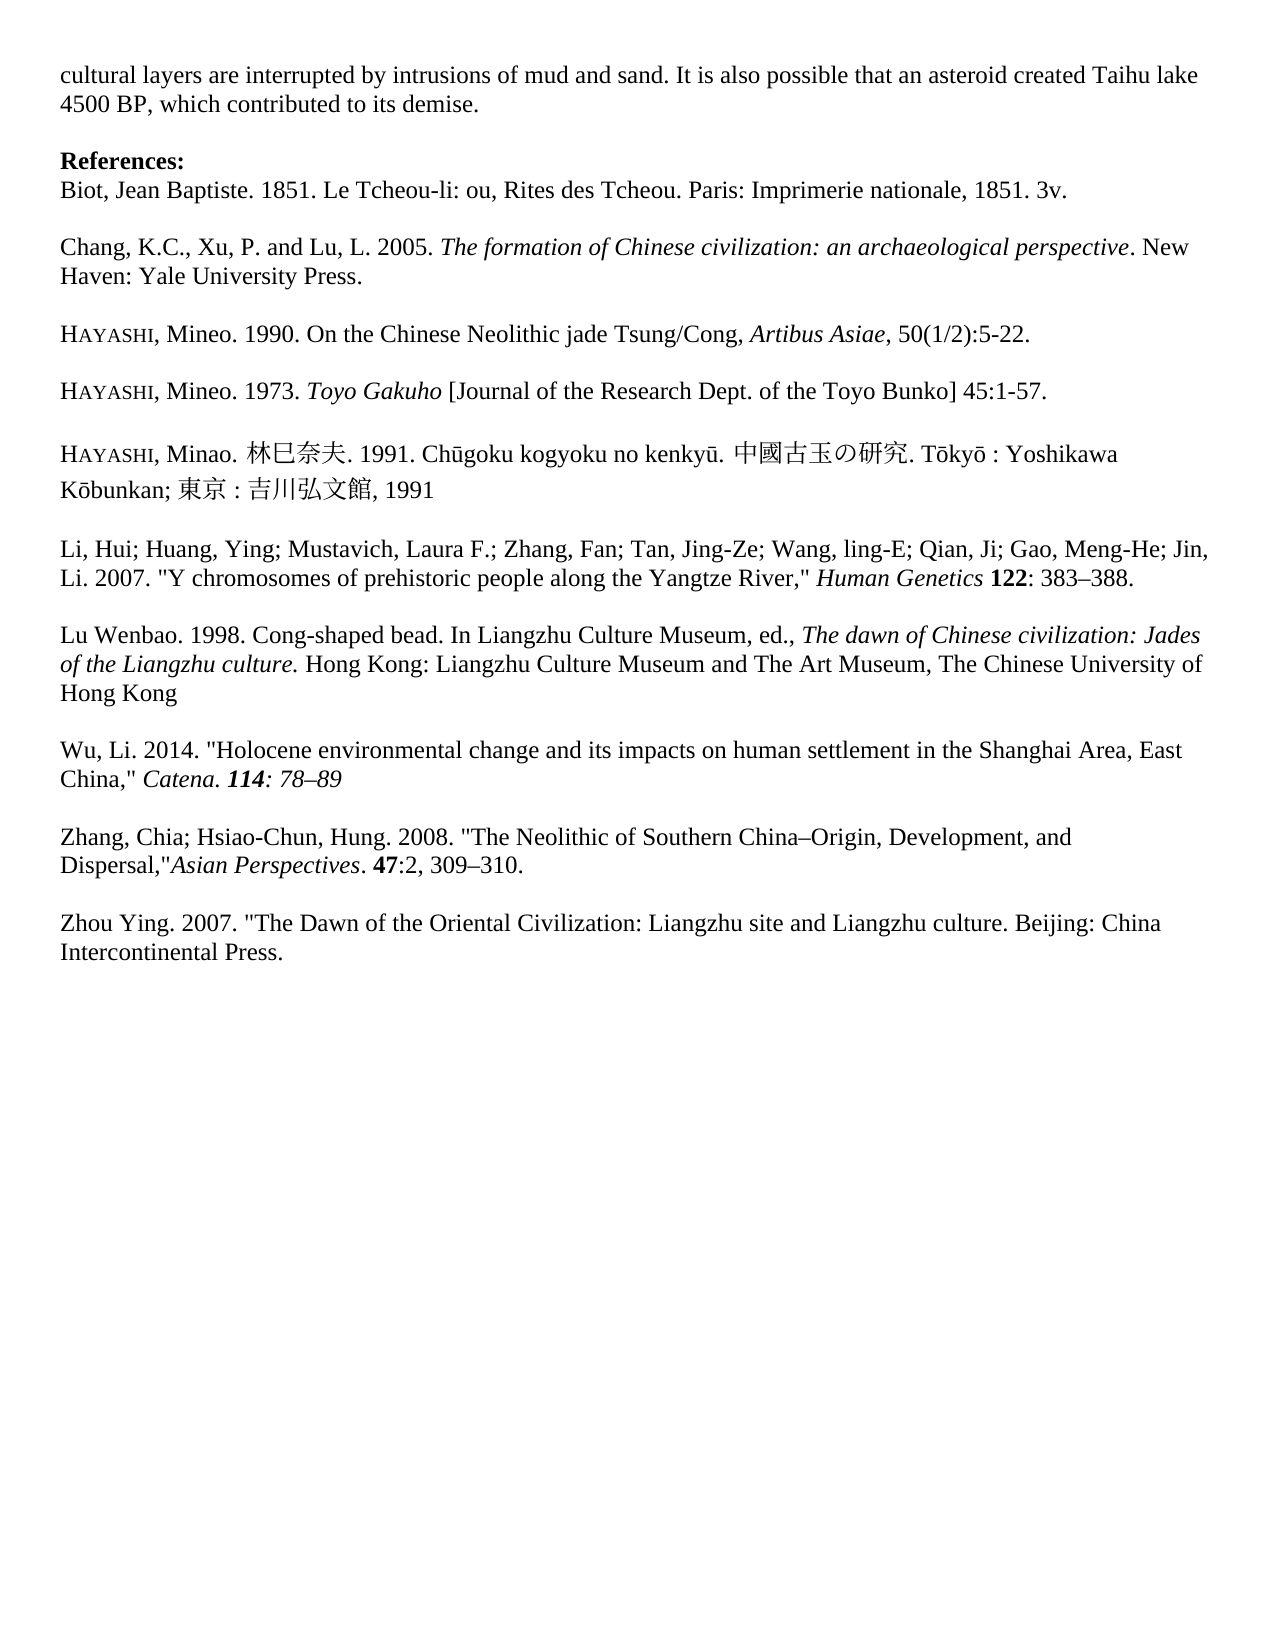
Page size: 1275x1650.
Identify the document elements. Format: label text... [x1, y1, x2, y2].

text Chang, K.C., Xu, P. and Lu, L. 2005. The formation of Chinese civilization: an archaeological perspective. New Haven: Yale University Press. [60, 232, 1215, 290]
text References: [60, 146, 1215, 175]
text Zhang, Chia; Hsiao-Chun, Hung. 2008. "The Neolithic of Southern China–Origin, Development, and Dispersal,"Asian Perspectives. 47:2, 309–310. [60, 822, 1215, 879]
text Hayashi, Minao. 林巳奈夫. 1991. Chūgoku kogyoku no kenkyū. 中國古玉の研究. Tōkyō : Yoshikawa Kōbunkan; 東京 : 吉川弘文館, 1991 [60, 434, 1215, 506]
text Li, Hui; Huang, Ying; Mustavich, Laura F.; Zhang, Fan; Tan, Jing-Ze; Wang, ling-E; Qian, Ji; Gao, Meng-He; Jin, Li. 2007. "Y chromosomes of prehistoric people along the Yangtze River," Human Genetics 122: 383–388. [60, 534, 1215, 592]
text Zhou Ying. 2007. "The Dawn of the Oriental Civilization: Liangzhu site and Liangzhu culture. Beijing: China Intercontinental Press. [60, 908, 1215, 966]
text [60, 60, 1215, 117]
text Wu, Li. 2014. "Holocene environmental change and its impacts on human settlement in the Shanghai Area, East China," Catena. 114: 78–89 [60, 736, 1215, 793]
text Biot, Jean Baptiste. 1851. Le Tcheou-li: ou, Rites des Tcheou. Paris: Imprimerie nationale, 1851. 3v. [60, 175, 1215, 204]
text Hayashi, Mineo. 1973. Toyo Gakuho [Journal of the Research Dept. of the Toyo Bunko] 45:1-57. [60, 376, 1215, 405]
text Hayashi, Mineo. 1990. On the Chinese Neolithic jade Tsung/Cong, Artibus Asiae, 50(1/2):5-22. [60, 319, 1215, 347]
text Lu Wenbao. 1998. Cong-shaped bead. In Liangzhu Culture Museum, ed., The dawn of Chinese civilization: Jades of the Liangzhu culture. Hong Kong: Liangzhu Culture Museum and The Art Museum, The Chinese University of Hong Kong [60, 621, 1215, 707]
